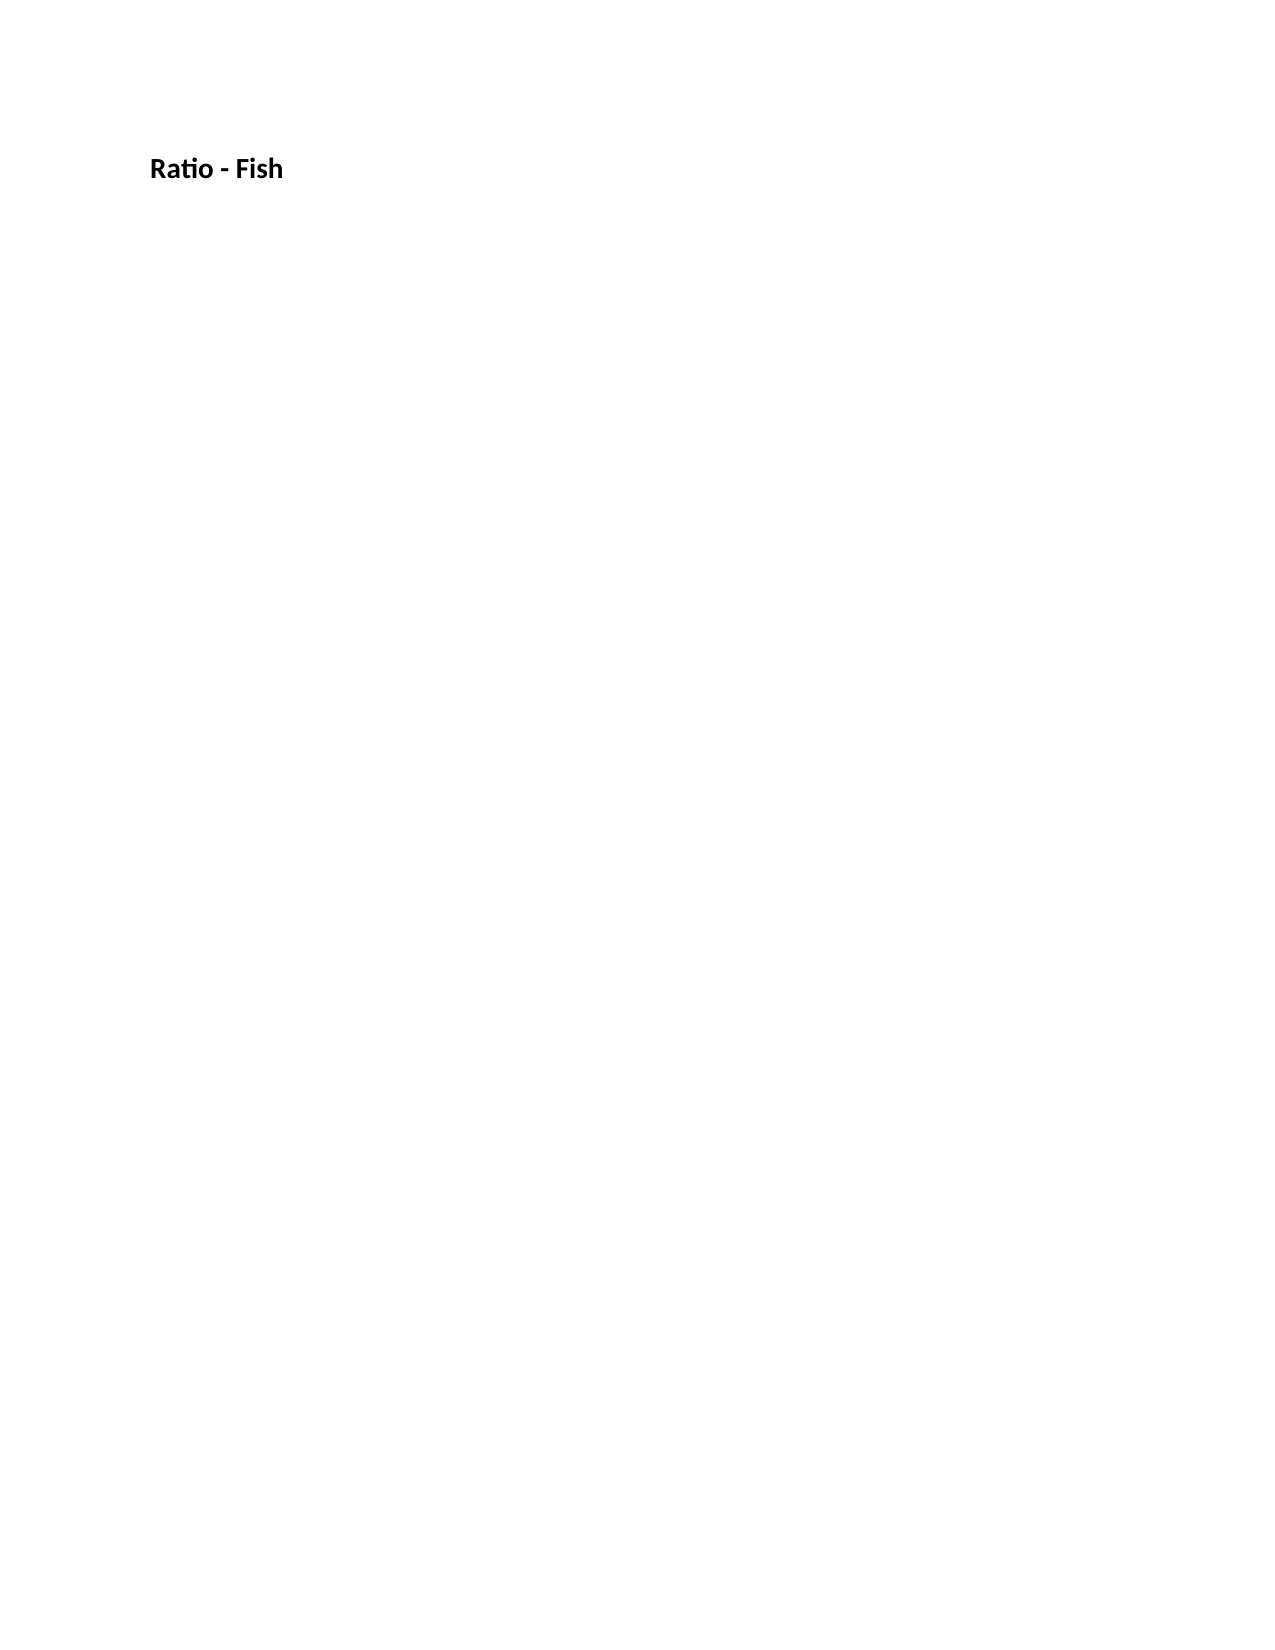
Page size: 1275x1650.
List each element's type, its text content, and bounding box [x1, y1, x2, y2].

subtitle Ratio - Fish [150, 150, 1125, 186]
